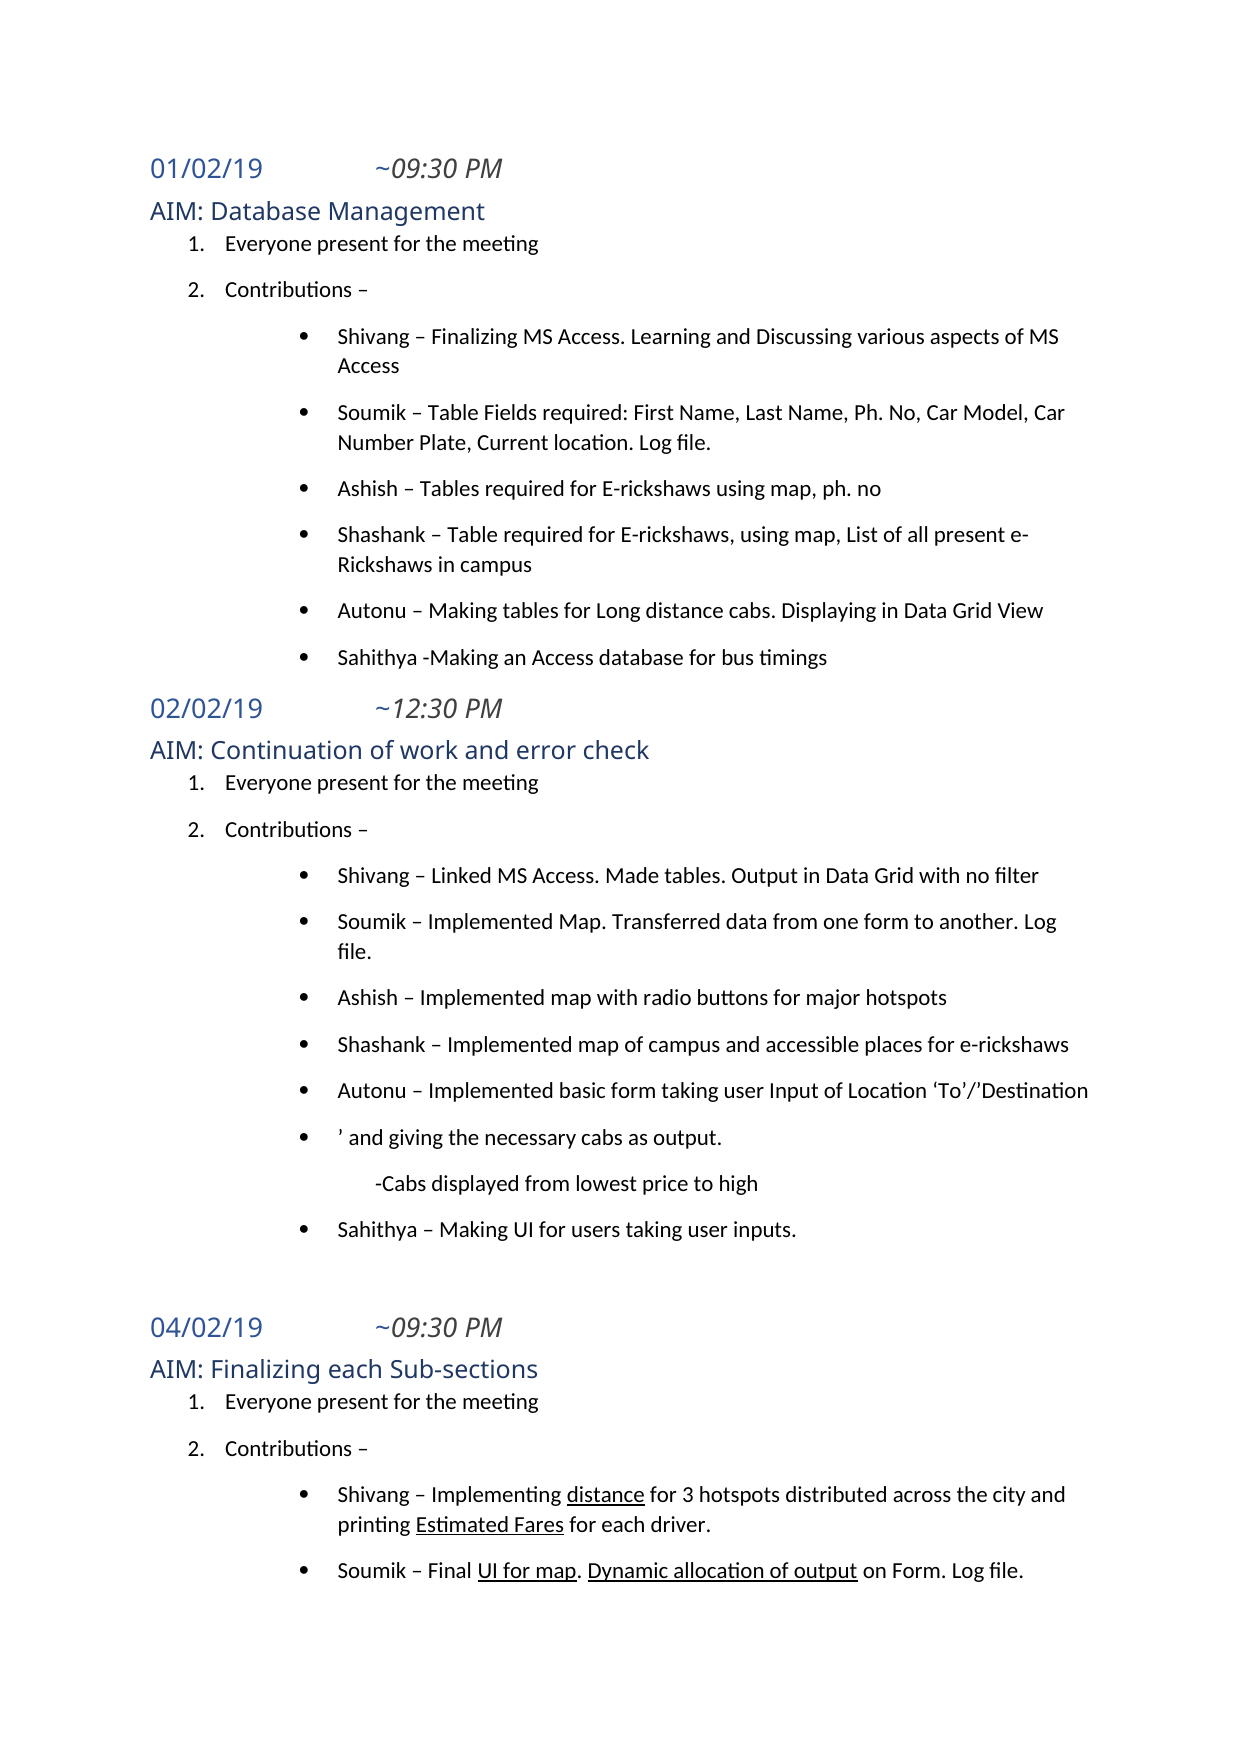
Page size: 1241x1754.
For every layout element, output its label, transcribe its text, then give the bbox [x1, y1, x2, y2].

list Soumik – Final UI for map. Dynamic allocation of output on Form. Log file. [300, 1556, 1090, 1584]
subtitle AIM: Database Management [150, 193, 1090, 227]
list Shivang – Implementing distance for 3 hotspots distributed across the city and printing Estimated Fares for each driver. [300, 1480, 1090, 1538]
list Soumik – Table Fields required: First Name, Last Name, Ph. No, Car Model, Car Number Plate, Current location. Log file. [300, 398, 1090, 456]
list Ashish – Tables required for E-rickshaws using map, ph. no [300, 474, 1090, 502]
list -Cabs displayed from lowest price to high [300, 1169, 1090, 1197]
list Everyone present for the meeting [187, 768, 1090, 796]
subtitle 04/02/19 ~09:30 PM [150, 1308, 1090, 1345]
subtitle AIM: Continuation of work and error check [150, 732, 1090, 766]
list Everyone present for the meeting [187, 229, 1090, 257]
list Shivang – Linked MS Access. Made tables. Output in Data Grid with no filter [300, 861, 1090, 889]
list Autonu – Implemented basic form taking user Input of Location ‘To’/’Destination [300, 1076, 1090, 1104]
list ’ and giving the necessary cabs as output. [300, 1123, 1090, 1151]
list Everyone present for the meeting [187, 1387, 1090, 1415]
list Contributions – [187, 1434, 1090, 1462]
list Shashank – Implemented map of campus and accessible places for e-rickshaws [300, 1030, 1090, 1058]
subtitle AIM: Finalizing each Sub-sections [150, 1351, 1090, 1385]
list Shivang – Finalizing MS Access. Learning and Discussing various aspects of MS Access [300, 322, 1090, 380]
list Ashish – Implemented map with radio buttons for major hotspots [300, 983, 1090, 1012]
list Contributions – [187, 815, 1090, 843]
list Autonu – Making tables for Long distance cabs. Displaying in Data Grid View [300, 596, 1090, 624]
list Contributions – [187, 276, 1090, 304]
list Sahithya -Making an Access database for bus timings [300, 643, 1090, 671]
list Soumik – Implemented Map. Transferred data from one form to another. Log file. [300, 907, 1090, 965]
list Sahithya – Making UI for users taking user inputs. [300, 1215, 1090, 1243]
list Shashank – Table required for E-rickshaws, using map, List of all present e-Rickshaws in campus [300, 520, 1090, 578]
subtitle 01/02/19 ~09:30 PM [150, 150, 1090, 187]
subtitle 02/02/19 ~12:30 PM [150, 689, 1090, 726]
